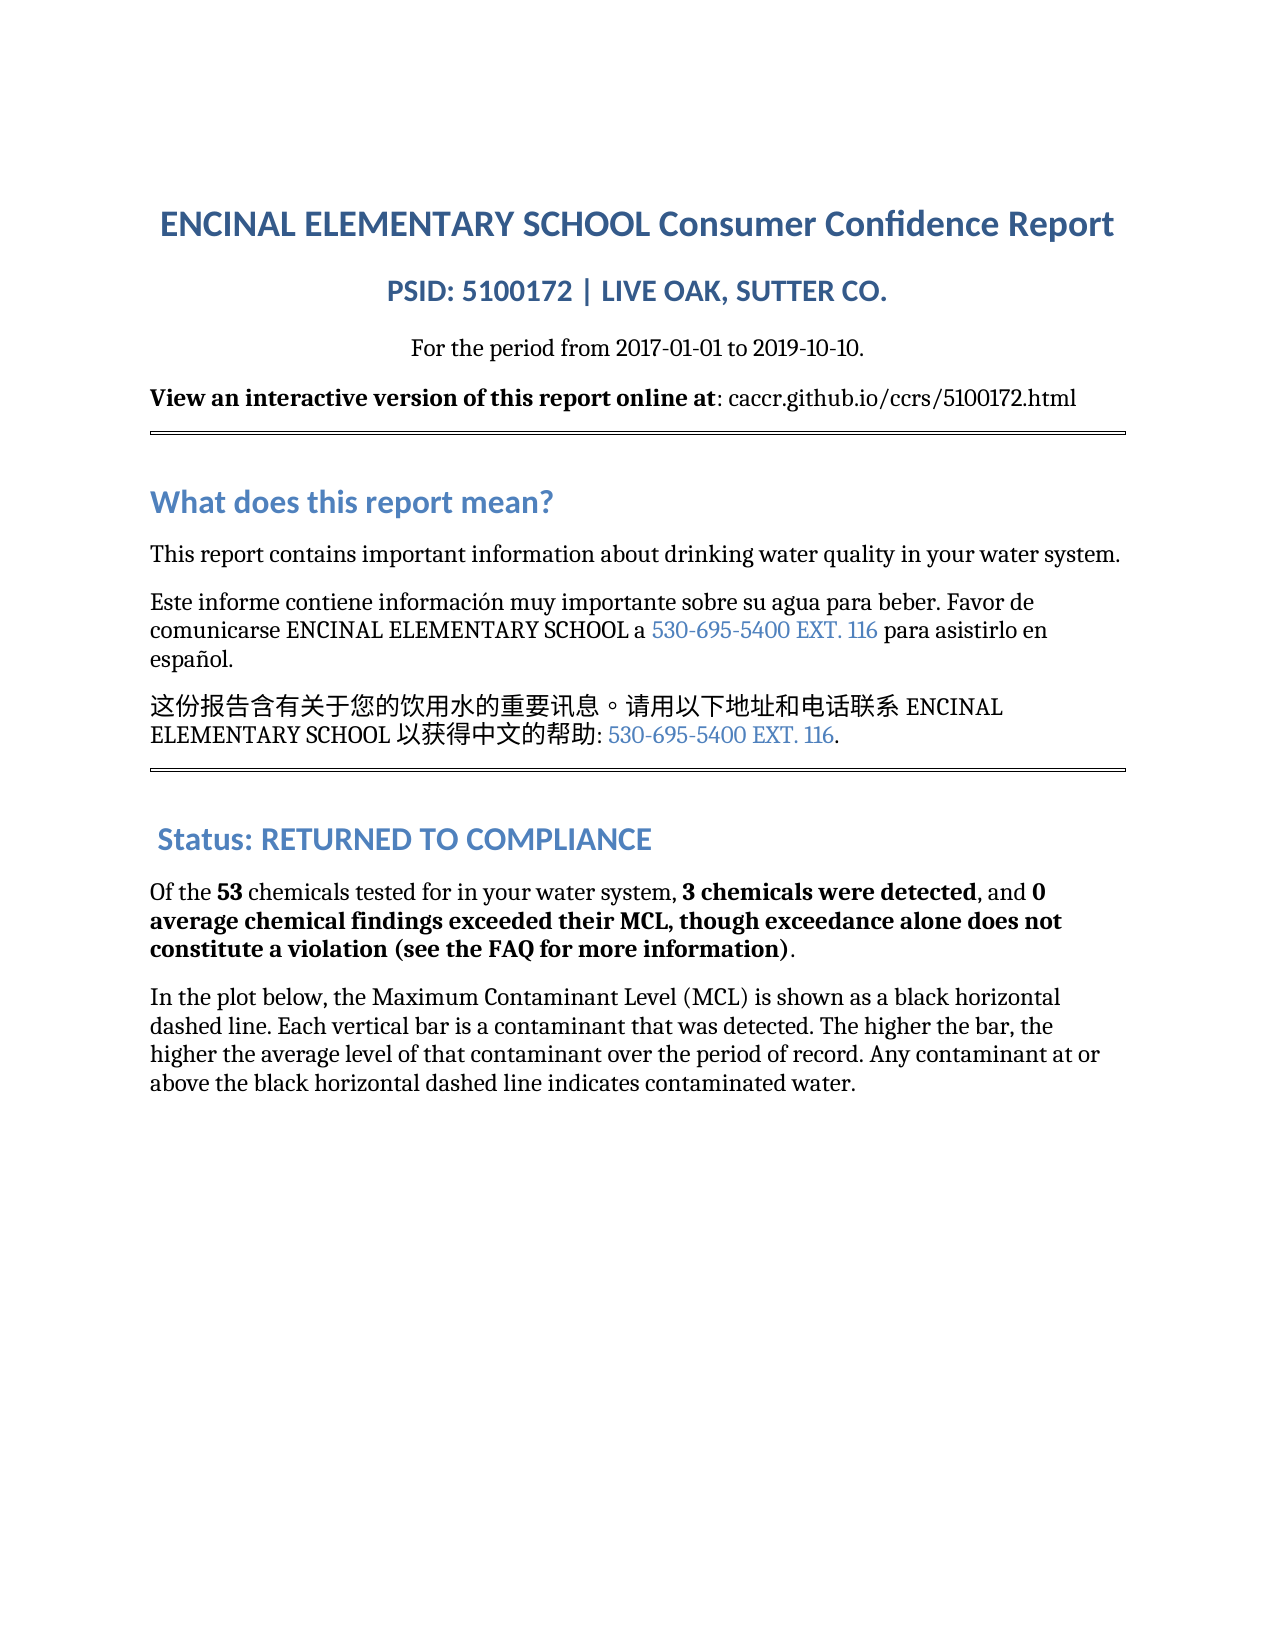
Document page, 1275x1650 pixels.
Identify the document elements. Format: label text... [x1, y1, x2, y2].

title ENCINAL ELEMENTARY SCHOOL Consumer Confidence Report [150, 200, 1125, 246]
text This report contains important information about drinking water quality in your water system. [150, 540, 1125, 569]
text Of the 53 chemicals tested for in your water system, 3 chemicals were detected, and 0 average chemical findings exceeded their MCL, though exceedance alone does not constitute a violation (see the FAQ for more information). [150, 878, 1125, 964]
text 这份报告含有关于您的饮用水的重要讯息。请用以下地址和电话联系 ENCINAL ELEMENTARY SCHOOL 以获得中文的帮助: 530-695-5400 EXT. 116. [150, 693, 1125, 750]
text For the period from 2017-01-01 to 2019-10-10. [150, 334, 1125, 363]
text View an interactive version of this report online at: caccr.github.io/ccrs/5100172.html [150, 383, 1125, 412]
subtitle PSID: 5100172 | LIVE OAK, SUTTER CO. [150, 271, 1125, 309]
subtitle What does this report mean? [150, 481, 1125, 521]
text In the plot below, the Maximum Contaminant Level (MCL) is shown as a black horizontal dashed line. Each vertical bar is a contaminant that was detected. The higher the bar, the higher the average level of that contaminant over the period of record. Any contaminant at or above the black horizontal dashed line indicates contaminated water. [150, 983, 1125, 1098]
subtitle Status: RETURNED TO COMPLIANCE [150, 818, 1125, 859]
text Este informe contiene información muy importante sobre su agua para beber. Favor de comunicarse ENCINAL ELEMENTARY SCHOOL a 530-695-5400 EXT. 116 para asistirlo en español. [150, 588, 1125, 674]
